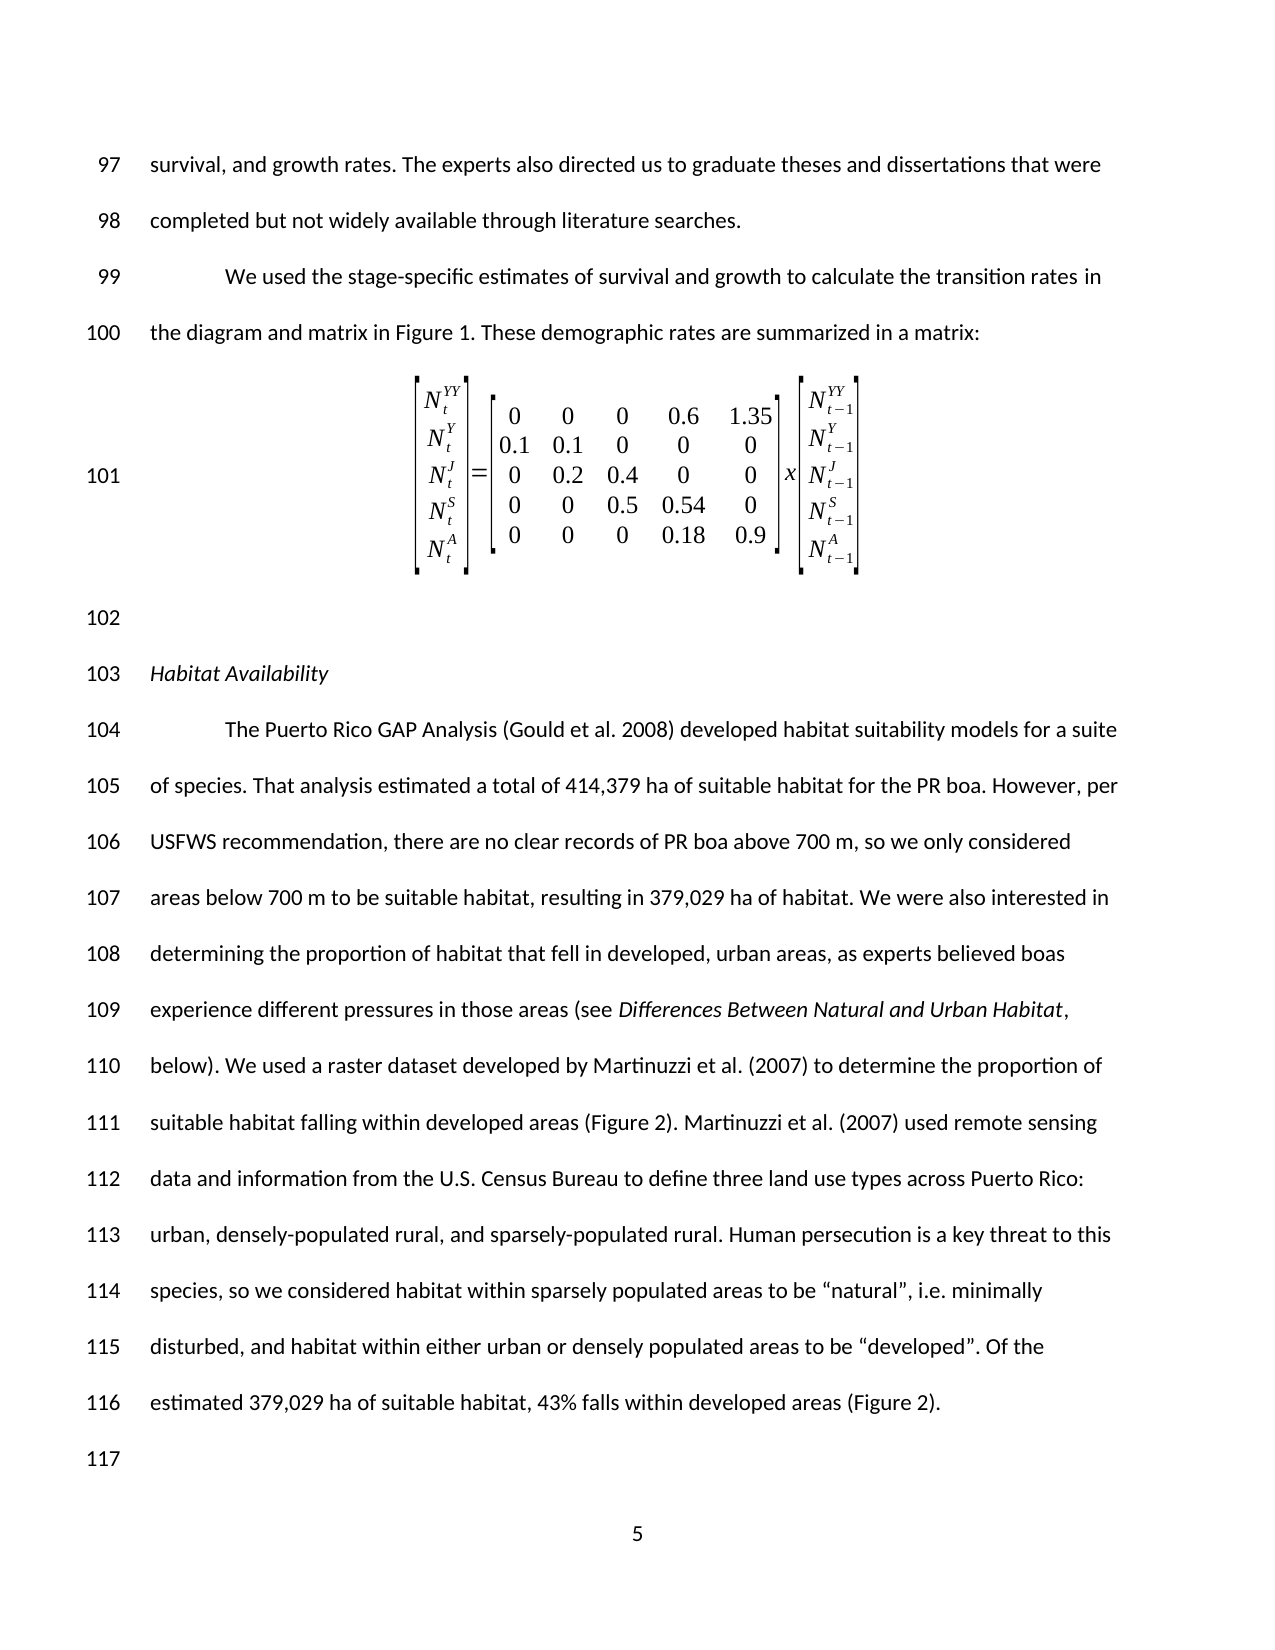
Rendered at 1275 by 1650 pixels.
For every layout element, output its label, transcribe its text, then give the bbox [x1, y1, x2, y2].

text Habitat Availability [150, 659, 1125, 687]
text The Puerto Rico GAP Analysis (Gould et al. 2008) developed habitat suitability models for a suite of species. That analysis estimated a total of 414,379 ha of suitable habitat for the PR boa. However, per USFWS recommendation, there are no clear records of PR boa above 700 m, so we only considered areas below 700 m to be suitable habitat, resulting in 379,029 ha of habitat. We were also interested in determining the proportion of habitat that fell in developed, urban areas, as experts believed boas experience different pressures in those areas (see Differences Between Natural and Urban Habitat, below). We used a raster dataset developed by Martinuzzi et al. (2007) to determine the proportion of suitable habitat falling within developed areas (Figure 2). Martinuzzi et al. (2007) used remote sensing data and information from the U.S. Census Bureau to define three land use types across Puerto Rico: urban, densely-populated rural, and sparsely-populated rural. Human persecution is a key threat to this species, so we considered habitat within sparsely populated areas to be “natural”, i.e. minimally disturbed, and habitat within either urban or densely populated areas to be “developed”. Of the estimated 379,029 ha of suitable habitat, 43% falls within developed areas (Figure 2). [150, 715, 1125, 1416]
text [150, 150, 1125, 234]
text We used the stage-specific estimates of survival and growth to calculate the transition rates in the diagram and matrix in Figure 1. These demographic rates are summarized in a matrix: [150, 262, 1125, 346]
